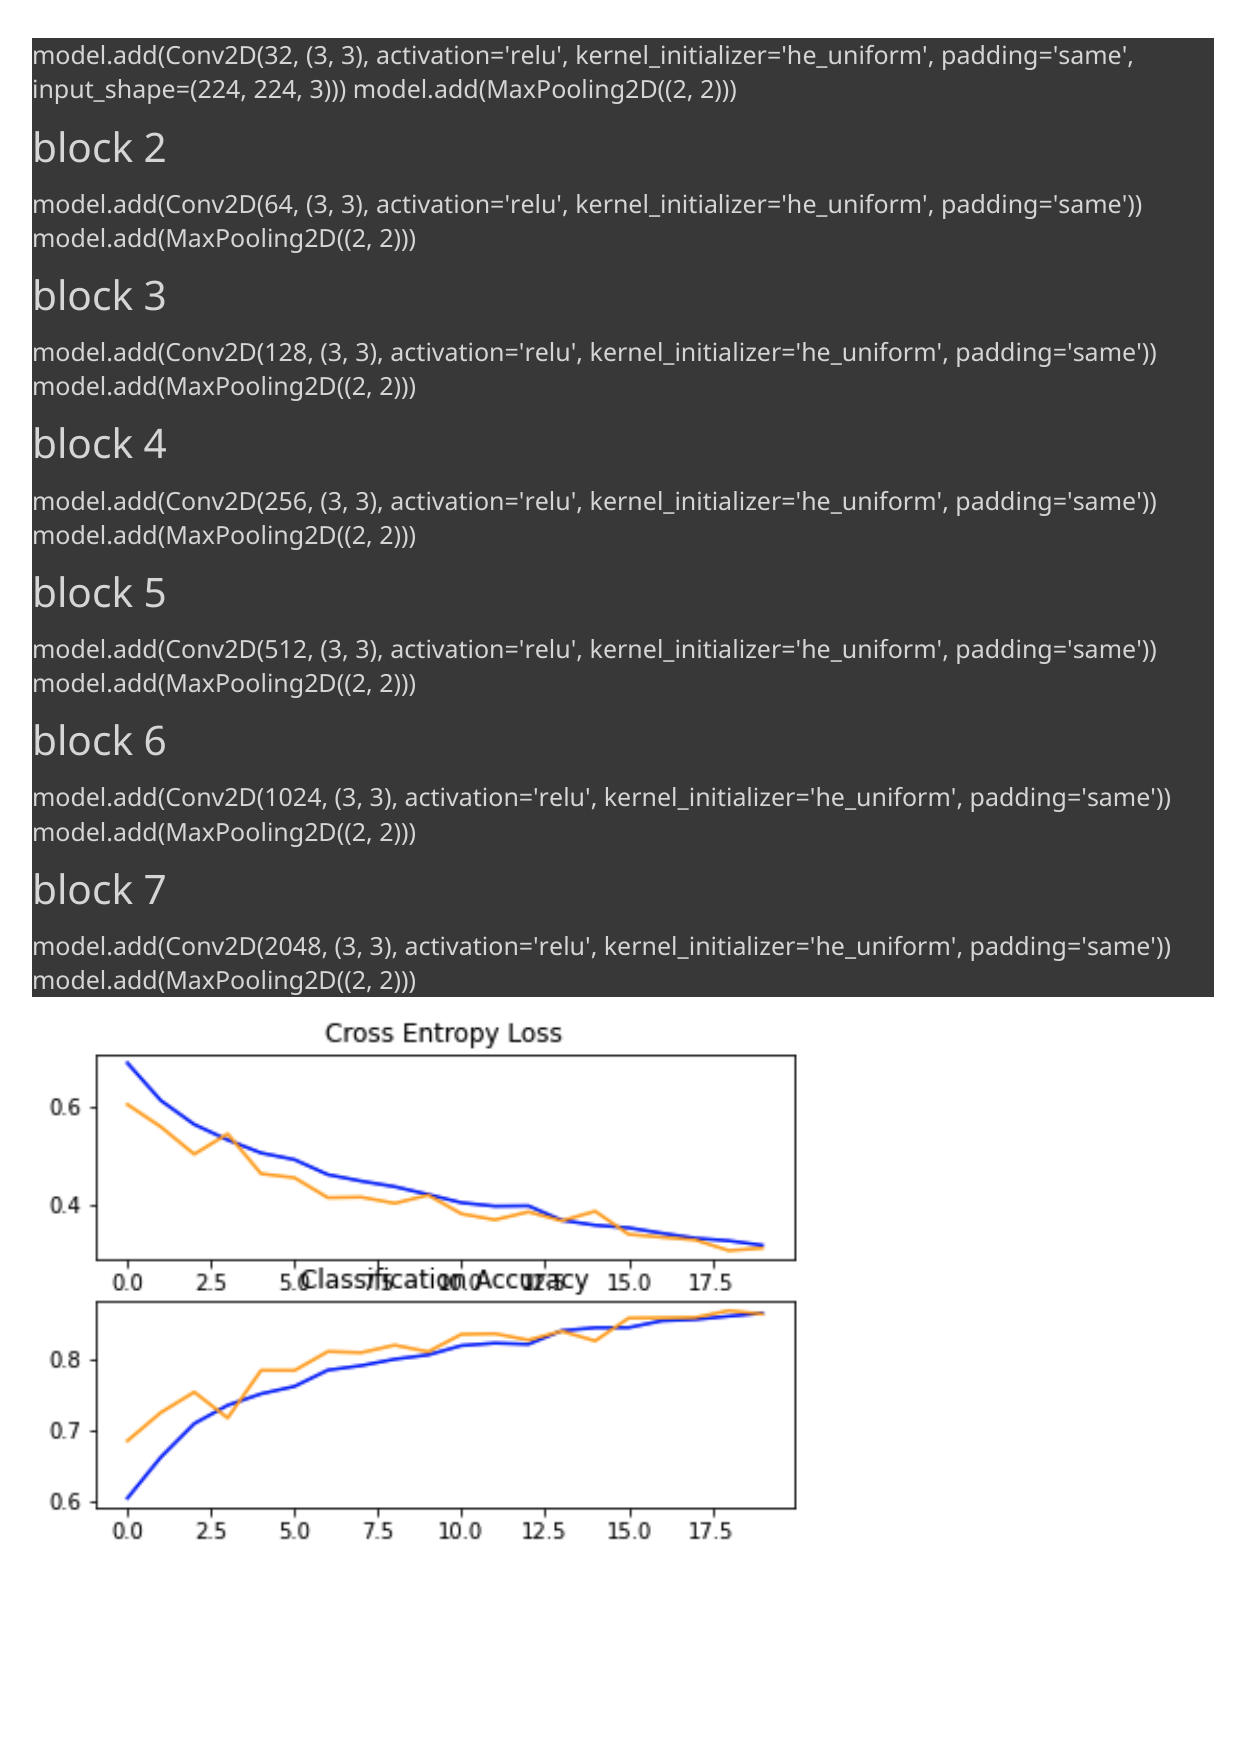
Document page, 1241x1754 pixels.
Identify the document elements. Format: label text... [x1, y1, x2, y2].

text block 5 [32, 564, 1214, 619]
text model.add(Conv2D(128, (3, 3), activation='relu', kernel_initializer='he_uniform', padding='same')) model.add(MaxPooling2D((2, 2))) [32, 335, 1214, 403]
text model.add(Conv2D(512, (3, 3), activation='relu', kernel_initializer='he_uniform', padding='same')) model.add(MaxPooling2D((2, 2))) [32, 632, 1214, 700]
text block 2 [32, 118, 1214, 174]
text block 6 [32, 712, 1214, 768]
text block 4 [32, 415, 1214, 471]
text model.add(Conv2D(1024, (3, 3), activation='relu', kernel_initializer='he_uniform', padding='same')) model.add(MaxPooling2D((2, 2))) [32, 780, 1214, 848]
text model.add(Conv2D(256, (3, 3), activation='relu', kernel_initializer='he_uniform', padding='same')) model.add(MaxPooling2D((2, 2))) [32, 483, 1214, 551]
text model.add(Conv2D(2048, (3, 3), activation='relu', kernel_initializer='he_uniform', padding='same')) model.add(MaxPooling2D((2, 2))) [32, 928, 1214, 997]
text model.add(Conv2D(32, (3, 3), activation='relu', kernel_initializer='he_uniform', padding='same', input_shape=(224, 224, 3))) model.add(MaxPooling2D((2, 2))) [32, 38, 1214, 106]
picture [17, 1006, 870, 1577]
text model.add(Conv2D(64, (3, 3), activation='relu', kernel_initializer='he_uniform', padding='same')) model.add(MaxPooling2D((2, 2))) [32, 186, 1214, 254]
text block 3 [32, 267, 1214, 322]
text block 7 [32, 861, 1214, 916]
